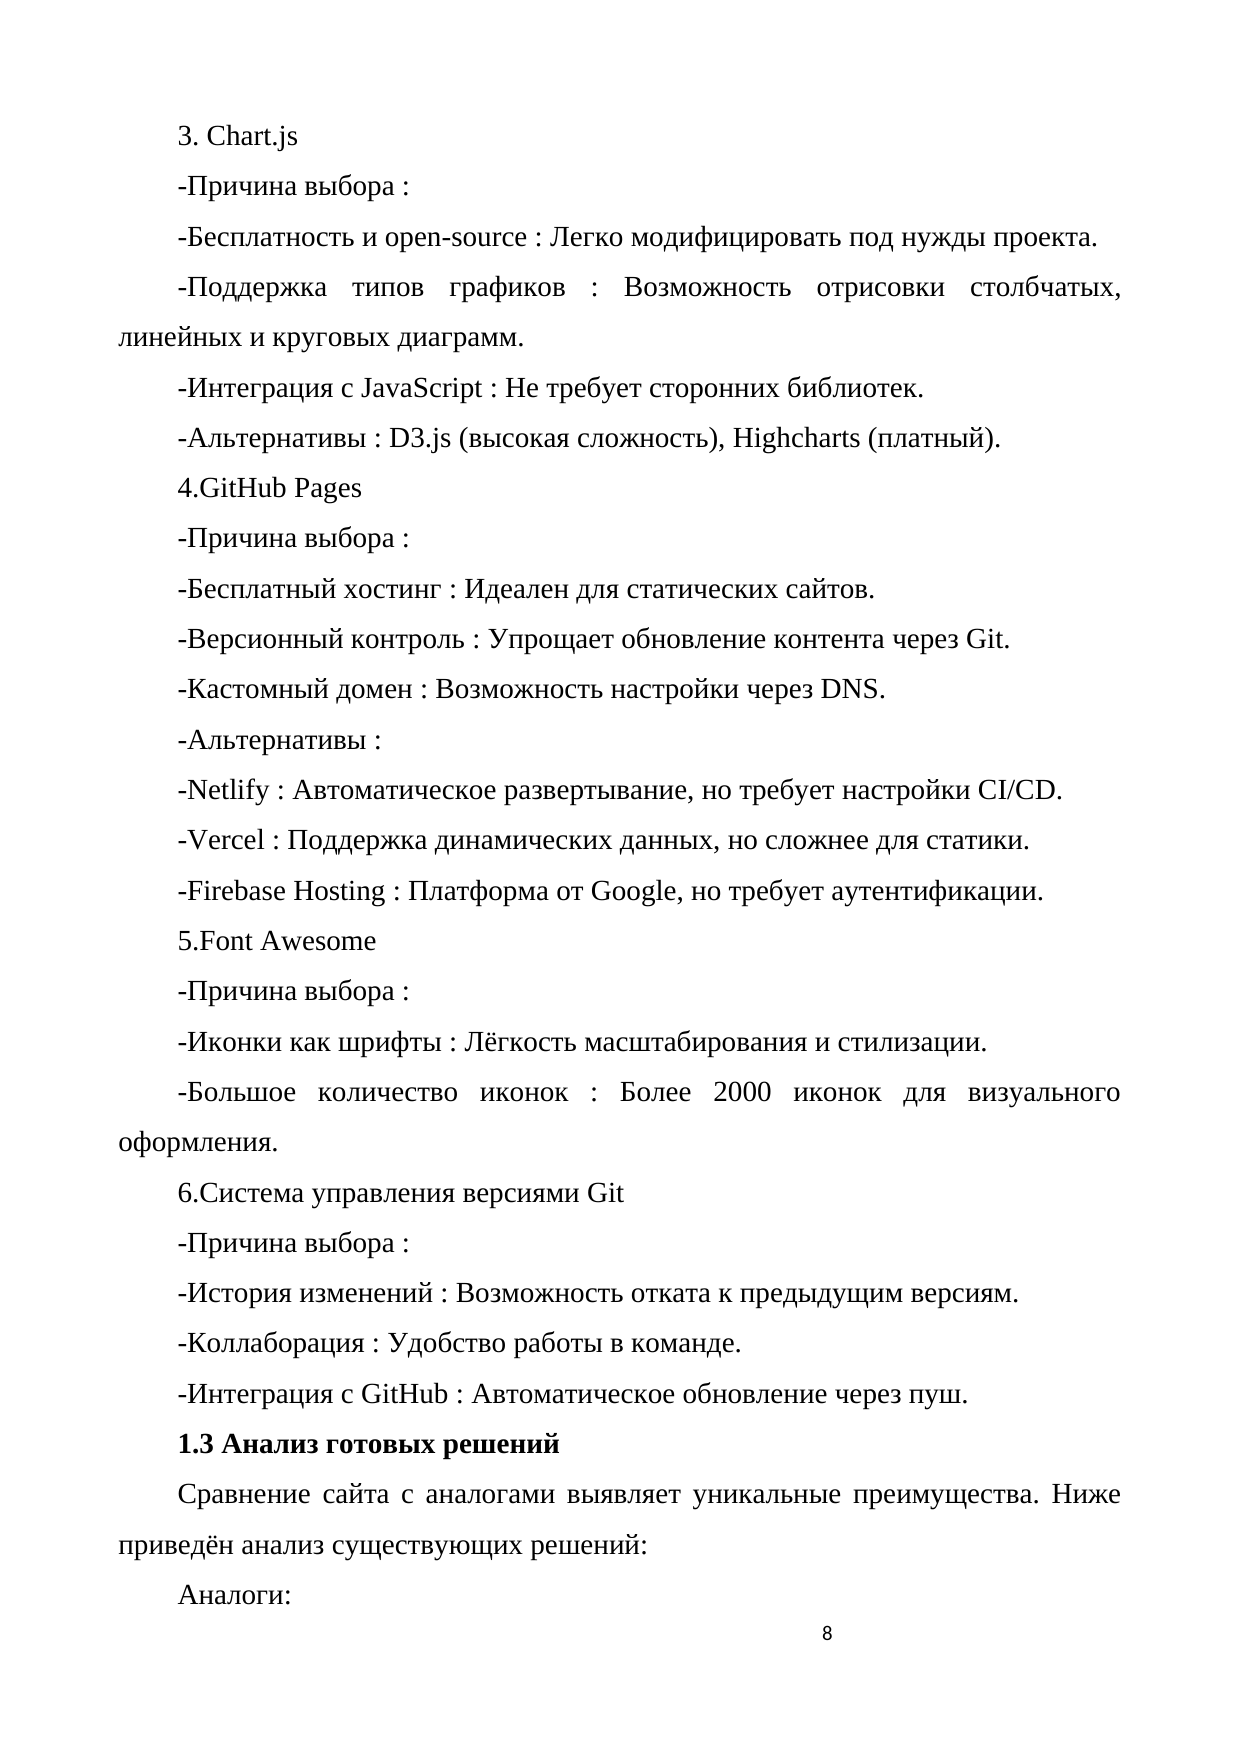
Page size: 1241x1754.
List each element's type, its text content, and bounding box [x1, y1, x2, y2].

text -Netlify : Автоматическое развертывание, но требует настройки CI/CD. [118, 772, 1122, 806]
text -Vercel : Поддержка динамических данных, но сложнее для статики. [118, 822, 1122, 856]
text Аналоги: [118, 1577, 1122, 1611]
text 5.Font Awesome [118, 923, 1122, 957]
text 3. Chart.js [118, 118, 1122, 152]
text -Альтернативы : [118, 722, 1122, 755]
text -История изменений : Возможность отката к предыдущим версиям. [118, 1275, 1122, 1309]
text -Интеграция с JavaScript : Не требует сторонних библиотек. [118, 370, 1122, 403]
text -Бесплатный хостинг : Идеален для статических сайтов. [118, 571, 1122, 604]
text -Интеграция с GitHub : Автоматическое обновление через пуш. [118, 1376, 1122, 1409]
text -Бесплатность и open-source : Легко модифицировать под нужды проекта. [118, 219, 1122, 252]
text -Firebase Hosting : Платформа от Google, но требует аутентификации. [118, 873, 1122, 906]
text 4.GitHub Pages [118, 470, 1122, 504]
text -Коллаборация : Удобство работы в команде. [118, 1326, 1122, 1359]
text -Версионный контроль : Упрощает обновление контента через Git. [118, 621, 1122, 655]
text -Кастомный домен : Возможность настройки через DNS. [118, 672, 1122, 705]
text -Иконки как шрифты : Лёгкость масштабирования и стилизации. [118, 1024, 1122, 1057]
text -Причина выбора : [118, 973, 1122, 1007]
text -Причина выбора : [118, 521, 1122, 554]
text -Поддержка типов графиков : Возможность отрисовки столбчатых, линейных и круговых диаграмм. [118, 269, 1122, 353]
text -Причина выбора : [118, 1225, 1122, 1258]
text -Большое количество иконок : Более 2000 иконок для визуального оформления. [118, 1074, 1122, 1158]
text -Альтернативы : D3.js (высокая сложность), Highcharts (платный). [118, 420, 1122, 453]
text 1.3 Анализ готовых решений [118, 1426, 1122, 1460]
text Сравнение сайта с аналогами выявляет уникальные преимущества. Ниже приведён анализ существующих решений: [118, 1477, 1122, 1560]
text 6.Система управления версиями Git [118, 1175, 1122, 1208]
text -Причина выбора : [118, 168, 1122, 202]
